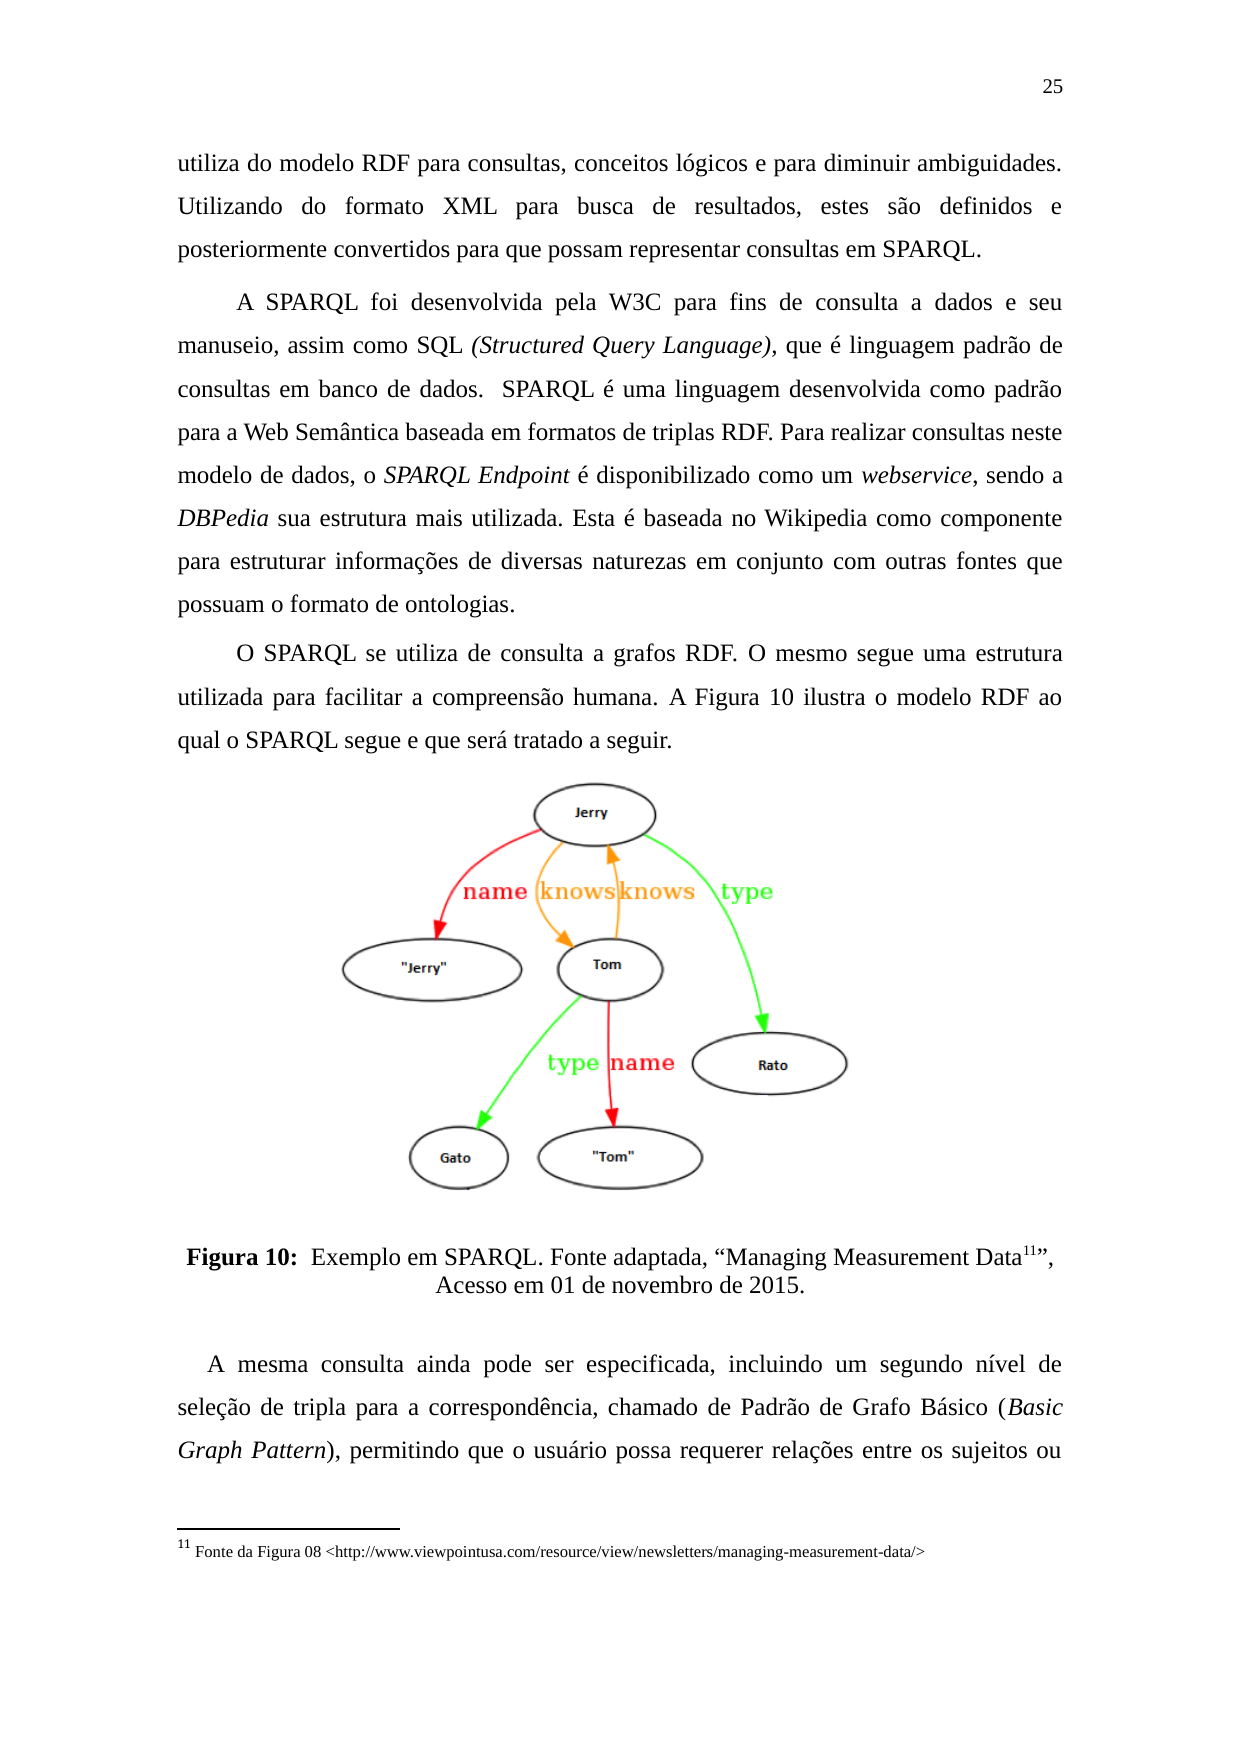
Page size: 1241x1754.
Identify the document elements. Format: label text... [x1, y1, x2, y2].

text A SPARQL foi desenvolvida pela W3C para fins de consulta a dados e seu manuseio, assim como SQL (Structured Query Language), que é linguagem padrão de consultas em banco de dados. SPARQL é uma linguagem desenvolvida como padrão para a Web Semântica baseada em formatos de triplas RDF. Para realizar consultas neste modelo de dados, o SPARQL Endpoint é disponibilizado como um webservice, sendo a DBPedia sua estrutura mais utilizada. Esta é baseada no Wikipedia como componente para estruturar informações de diversas naturezas em conjunto com outras fontes que possuam o formato de ontologias. [177, 287, 1063, 618]
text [177, 148, 1063, 263]
picture [338, 778, 902, 1215]
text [177, 1349, 1063, 1464]
text O SPARQL se utiliza de consulta a grafos RDF. O mesmo segue uma estrutura utilizada para facilitar a compreensão humana. A Figura 10 ilustra o modelo RDF ao qual o SPARQL segue e que será tratado a seguir. [177, 638, 1063, 753]
text Figura 10: Exemplo em SPARQL. Fonte adaptada, “Managing Measurement Data”, Acesso em 01 de novembro de 2015. [177, 1242, 1063, 1299]
